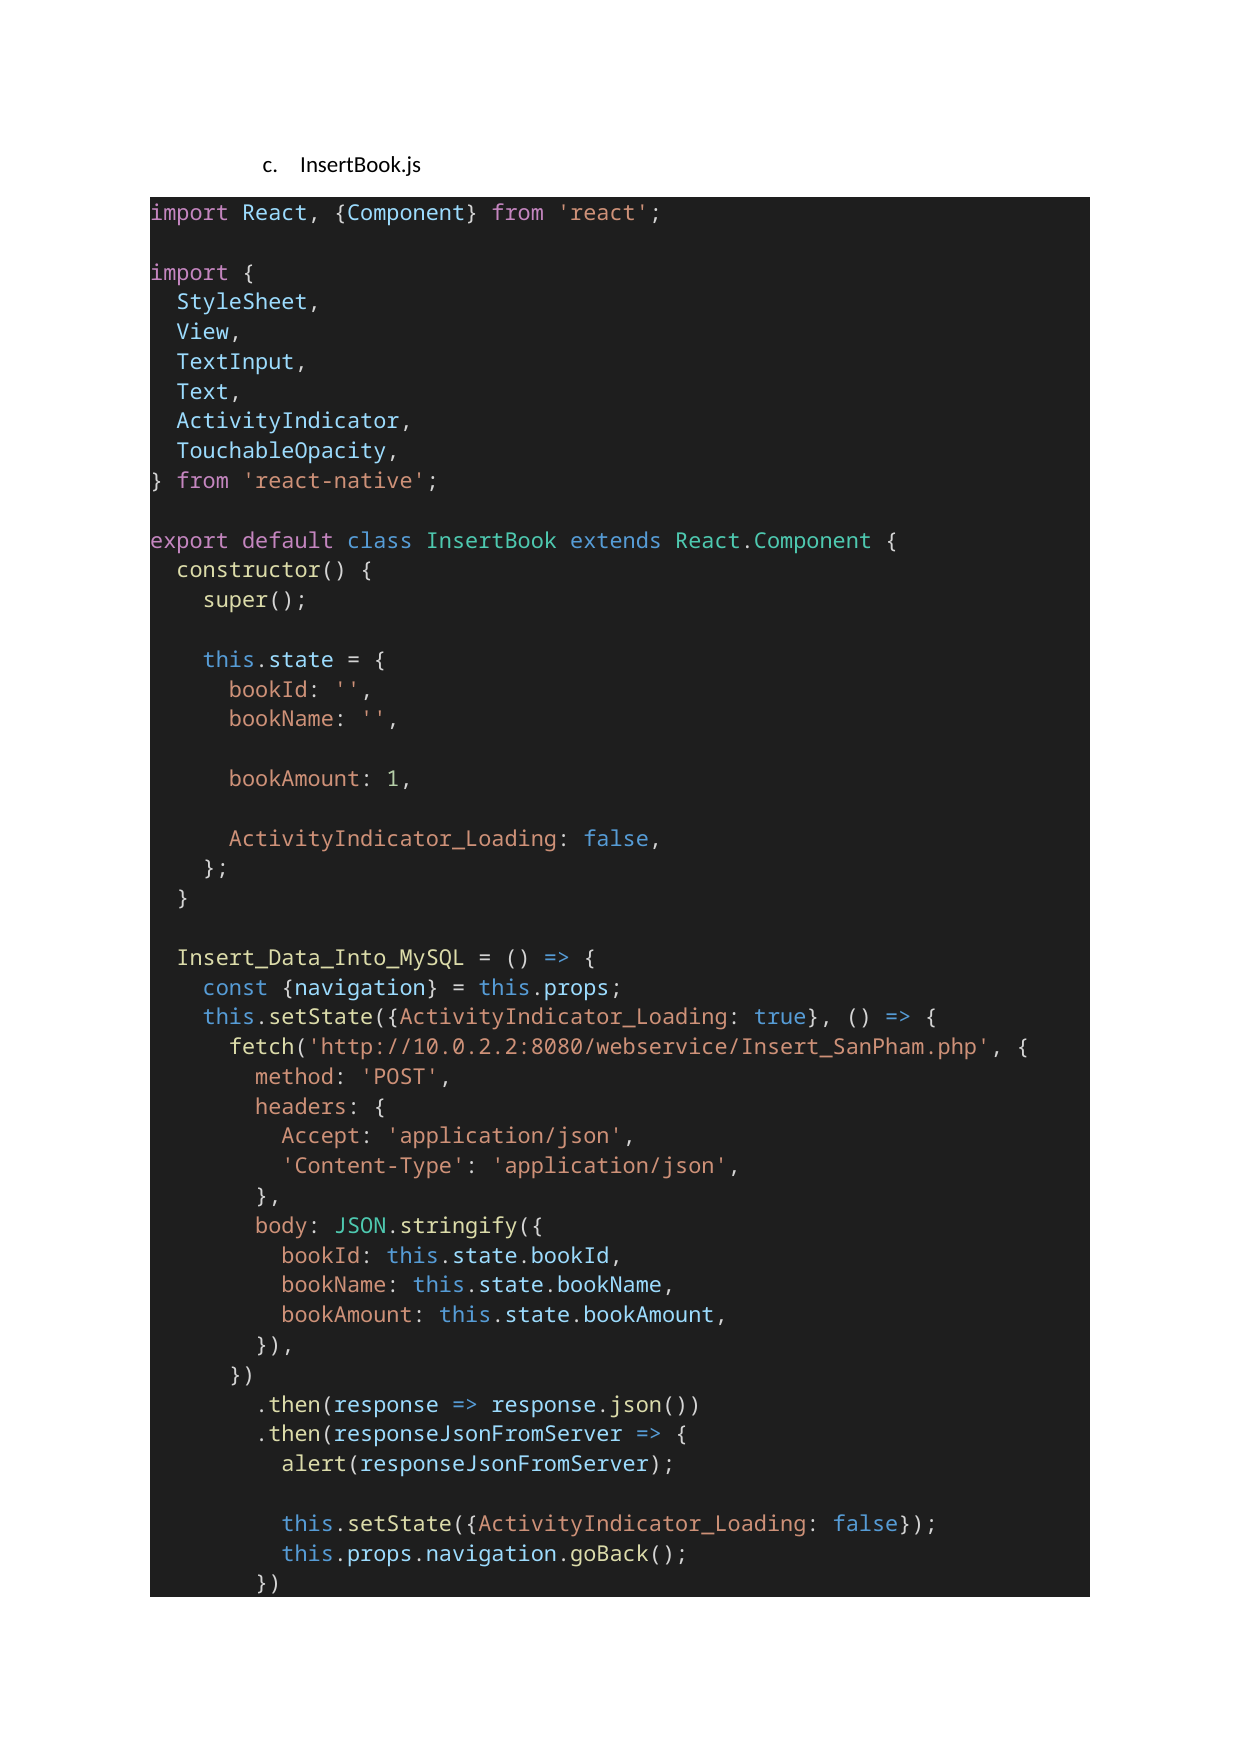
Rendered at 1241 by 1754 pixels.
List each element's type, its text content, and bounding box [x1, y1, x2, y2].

text .then(responseJsonFromServer => { [150, 1418, 1090, 1448]
text StyleSheet, [150, 286, 1090, 316]
text }) [150, 1359, 1090, 1388]
text Insert_Data_Into_MySQL = () => { [150, 942, 1090, 971]
text Text, [150, 376, 1090, 405]
text this.props.navigation.goBack(); [150, 1537, 1090, 1567]
text constructor() { [150, 554, 1090, 584]
text } from 'react-native'; [150, 465, 1090, 495]
text bookName: this.state.bookName, [150, 1269, 1090, 1299]
text bookId: this.state.bookId, [150, 1239, 1090, 1269]
text alert(responseJsonFromServer); [150, 1448, 1090, 1478]
text bookAmount: this.state.bookAmount, [150, 1299, 1090, 1329]
text const {navigation} = this.props; [150, 971, 1090, 1001]
text }; [150, 852, 1090, 882]
text bookName: '', [150, 703, 1090, 733]
text import { [150, 256, 1090, 286]
text ActivityIndicator_Loading: false, [150, 822, 1090, 852]
text headers: { [150, 1091, 1090, 1120]
text this.setState({ActivityIndicator_Loading: true}, () => { [150, 1001, 1090, 1031]
list InsertBook.js [262, 150, 1090, 178]
text export default class InsertBook extends React.Component { [150, 524, 1090, 554]
text method: 'POST', [150, 1061, 1090, 1091]
text }, [150, 1180, 1090, 1210]
text Accept: 'application/json', [150, 1120, 1090, 1150]
text import React, {Component} from 'react'; [150, 197, 1090, 227]
text ActivityIndicator, [150, 405, 1090, 435]
text bookId: '', [150, 673, 1090, 703]
text super(); [150, 584, 1090, 614]
text }), [150, 1329, 1090, 1359]
text View, [150, 316, 1090, 346]
text 'Content-Type': 'application/json', [150, 1150, 1090, 1180]
text TextInput, [150, 346, 1090, 376]
text }) [150, 1567, 1090, 1597]
text body: JSON.stringify({ [150, 1210, 1090, 1239]
text this.state = { [150, 644, 1090, 673]
text this.setState({ActivityIndicator_Loading: false}); [150, 1508, 1090, 1537]
text } [150, 882, 1090, 912]
text TouchableOpacity, [150, 435, 1090, 465]
text fetch('http://10.0.2.2:8080/webservice/Insert_SanPham.php', { [150, 1031, 1090, 1061]
text .then(response => response.json()) [150, 1388, 1090, 1418]
text bookAmount: 1, [150, 763, 1090, 793]
